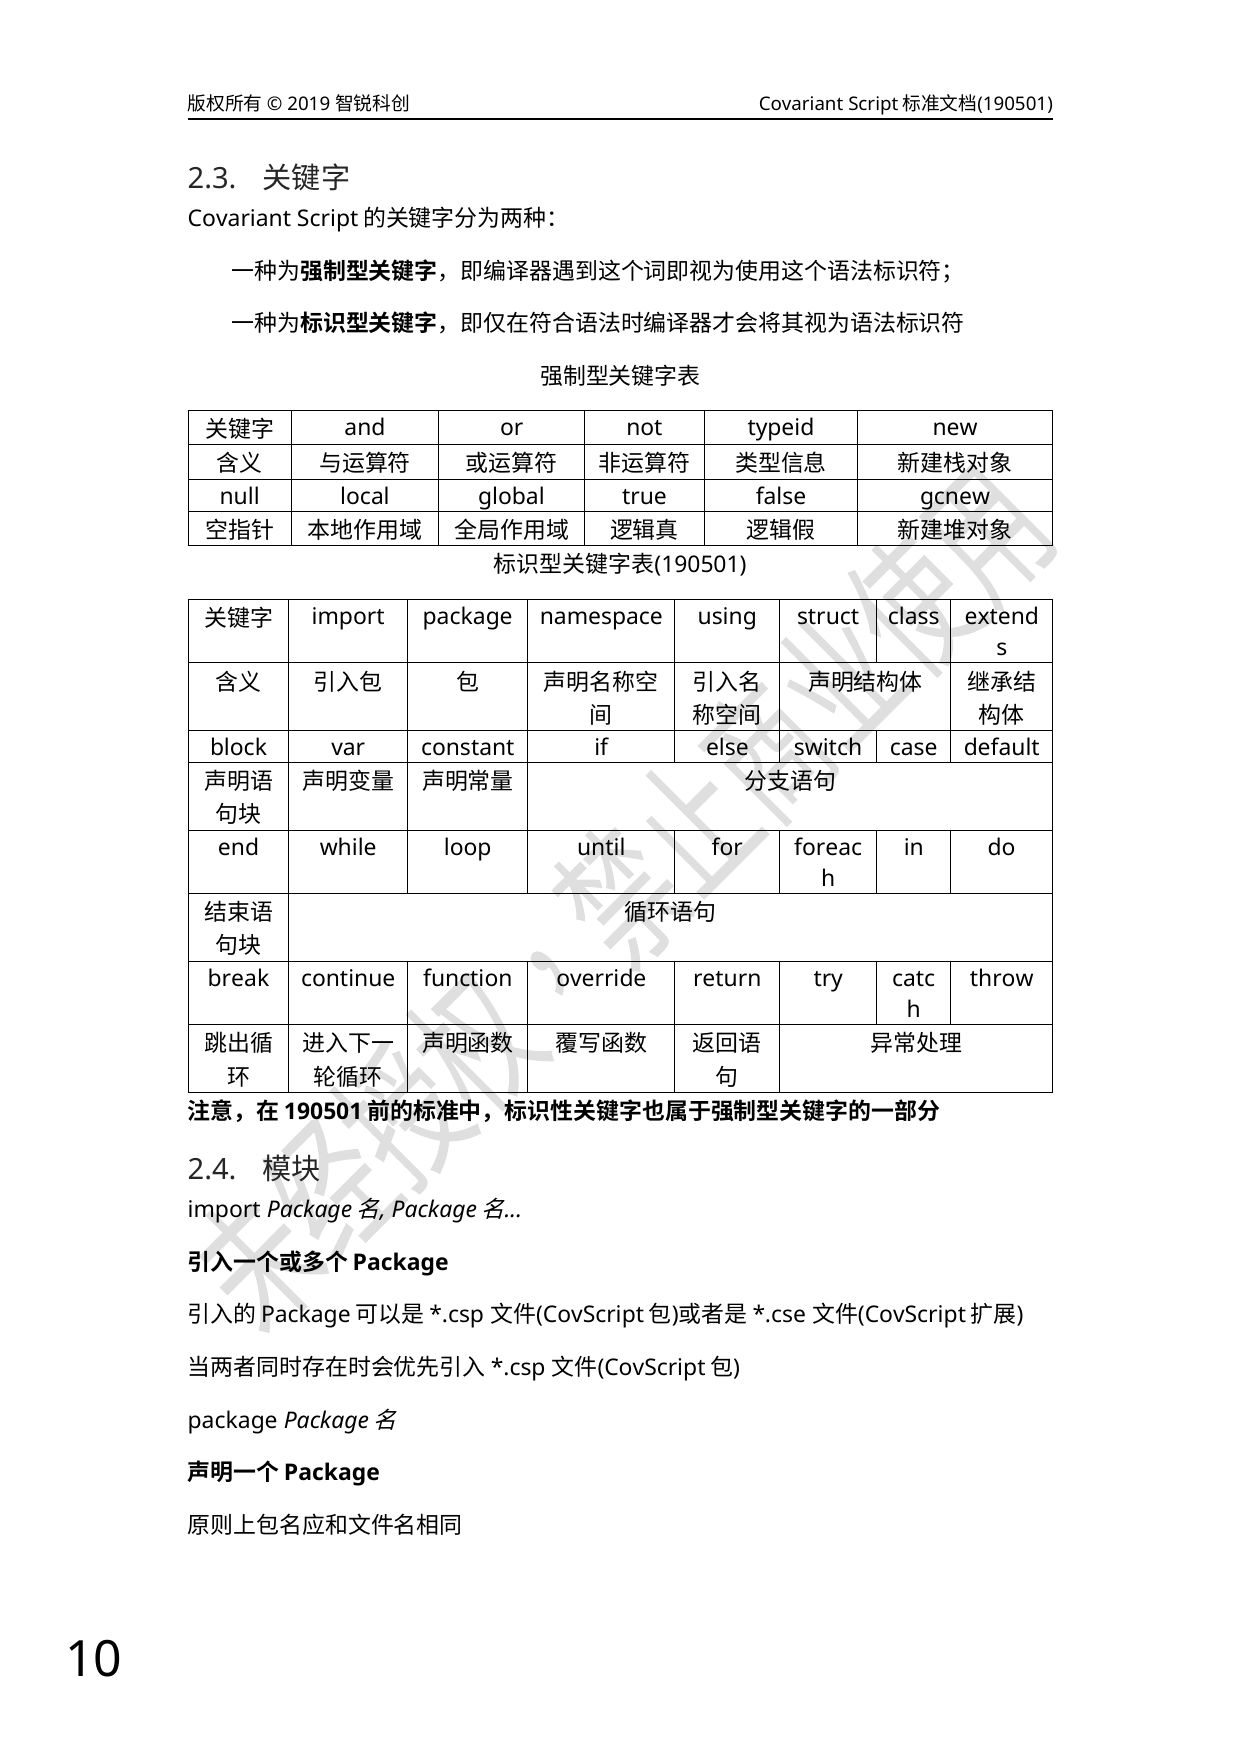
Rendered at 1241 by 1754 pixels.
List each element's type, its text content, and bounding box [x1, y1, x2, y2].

table_cell 本地作用域 [292, 512, 438, 545]
subtitle 模块 [187, 1145, 1053, 1188]
table_cell continue [289, 962, 407, 1024]
table_cell 非运算符 [585, 445, 704, 478]
table_header struct [780, 600, 876, 662]
table_header namespace [528, 600, 674, 662]
table_cell 继承结构体 [951, 663, 1052, 730]
table_cell 全局作用域 [439, 512, 584, 545]
table_header import [289, 600, 407, 662]
table_cell if [528, 731, 674, 762]
table_cell default [951, 731, 1052, 762]
table_header or [439, 411, 584, 444]
table_cell global [439, 480, 584, 511]
table_cell 类型信息 [705, 445, 857, 478]
table_cell 逻辑假 [705, 512, 857, 545]
table_cell function [408, 962, 527, 1024]
table_cell 包 [408, 663, 527, 730]
table_cell override [528, 962, 674, 1024]
table_header 关键字 [189, 411, 291, 444]
text 强制型关键字表 [187, 357, 1053, 391]
text 注意，在190501前的标准中，标识性关键字也属于强制型关键字的一部分 [187, 1093, 1053, 1126]
table_cell foreach [780, 831, 876, 893]
table_cell 声明函数 [408, 1025, 527, 1092]
table_cell block [189, 731, 288, 762]
table_cell 结束语句块 [189, 894, 288, 961]
table_header package [408, 600, 527, 662]
table_header class [877, 600, 950, 662]
text import Package名, Package名... [187, 1191, 1053, 1224]
table_cell 新建堆对象 [858, 512, 1052, 545]
text 一种为标识型关键字，即仅在符合语法时编译器才会将其视为语法标识符 [187, 305, 1053, 338]
table_cell 声明常量 [408, 763, 527, 829]
text Covariant Script的关键字分为两种： [187, 200, 1053, 233]
table_cell 返回语句 [675, 1025, 779, 1092]
table_cell 含义 [189, 445, 291, 478]
table_cell case [877, 731, 950, 762]
text package Package名 [187, 1401, 1053, 1435]
table_cell in [877, 831, 950, 893]
table_cell 声明变量 [289, 763, 407, 829]
table_cell switch [780, 731, 876, 762]
text 声明一个Package [187, 1454, 1053, 1487]
table_cell 进入下一轮循环 [289, 1025, 407, 1092]
table_header and [292, 411, 438, 444]
text 引入的Package可以是 *.csp 文件(CovScript包)或者是 *.cse 文件(CovScript扩展) [187, 1296, 1053, 1329]
table_header not [585, 411, 704, 444]
table_cell while [289, 831, 407, 893]
table_cell for [675, 831, 779, 893]
table_cell until [528, 831, 674, 893]
table_cell 含义 [189, 663, 288, 730]
table_cell 覆写函数 [528, 1025, 674, 1092]
table_cell true [585, 480, 704, 511]
text 引入一个或多个Package [187, 1244, 1053, 1277]
table_cell 逻辑真 [585, 512, 704, 545]
table_cell false [705, 480, 857, 511]
table_cell 声明结构体 [780, 663, 950, 730]
table_cell 声明语句块 [189, 763, 288, 829]
table_cell try [780, 962, 876, 1024]
table_cell 声明名称空间 [528, 663, 674, 730]
table_header using [675, 600, 779, 662]
table_cell 异常处理 [780, 1025, 1052, 1092]
table_header typeid [705, 411, 857, 444]
subtitle 关键字 [187, 154, 1053, 197]
table_cell 或运算符 [439, 445, 584, 478]
table_header 关键字 [189, 600, 288, 662]
table_cell end [189, 831, 288, 893]
table_cell local [292, 480, 438, 511]
table_cell 新建栈对象 [858, 445, 1052, 478]
table_cell return [675, 962, 779, 1024]
text 标识型关键字表(190501) [187, 546, 1053, 579]
table_cell var [289, 731, 407, 762]
text 原则上包名应和文件名相同 [187, 1507, 1053, 1540]
table_cell constant [408, 731, 527, 762]
table_cell catch [877, 962, 950, 1024]
table_cell break [189, 962, 288, 1024]
table_cell 与运算符 [292, 445, 438, 478]
table_cell do [951, 831, 1052, 893]
table_cell 引入包 [289, 663, 407, 730]
table_header new [858, 411, 1052, 444]
text 当两者同时存在时会优先引入 *.csp 文件(CovScript包) [187, 1349, 1053, 1382]
table_cell else [675, 731, 779, 762]
table_cell 空指针 [189, 512, 291, 545]
table_cell 引入名称空间 [675, 663, 779, 730]
table_cell 循环语句 [289, 894, 1052, 961]
table_cell gcnew [858, 480, 1052, 511]
table_cell 分支语句 [528, 763, 1052, 829]
text 一种为强制型关键字，即编译器遇到这个词即视为使用这个语法标识符； [187, 252, 1053, 286]
table_cell loop [408, 831, 527, 893]
table_cell null [189, 480, 291, 511]
table_header extends [951, 600, 1052, 662]
table_cell throw [951, 962, 1052, 1024]
table_cell 跳出循环 [189, 1025, 288, 1092]
